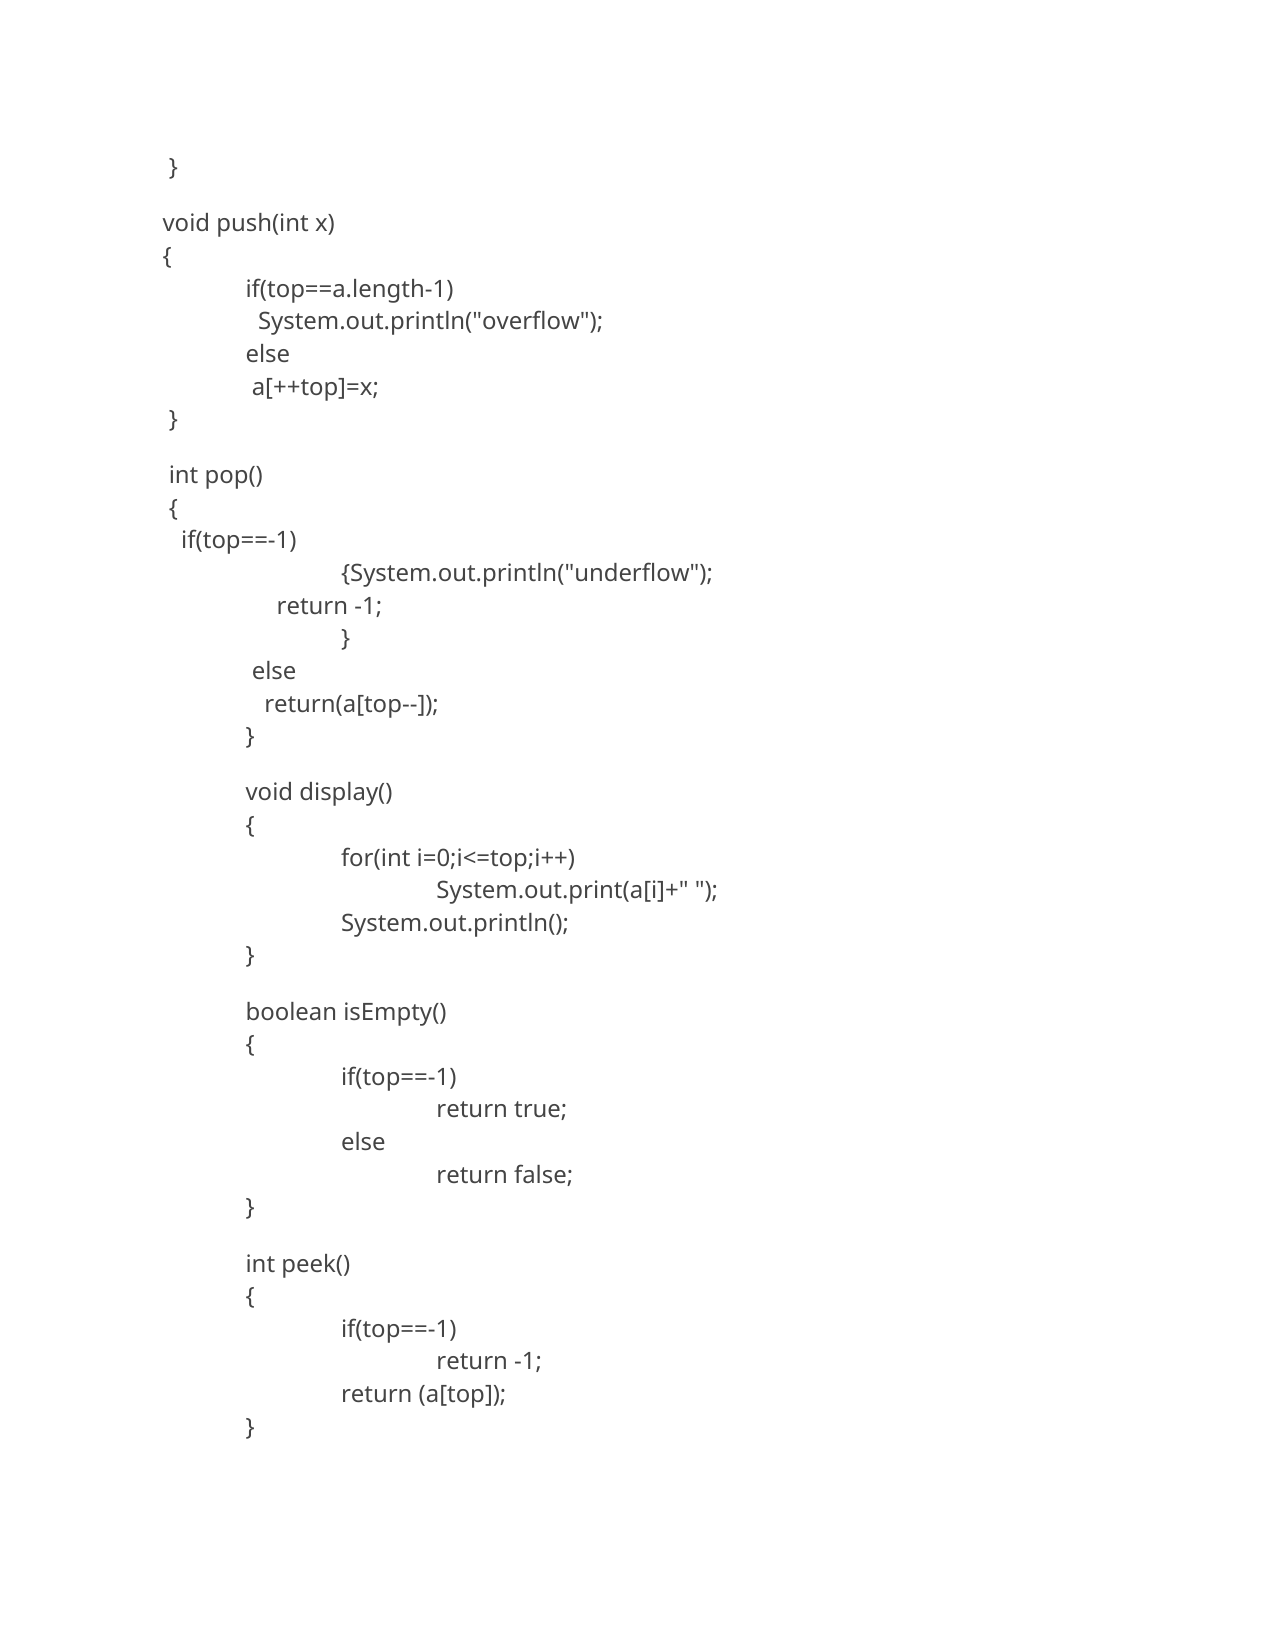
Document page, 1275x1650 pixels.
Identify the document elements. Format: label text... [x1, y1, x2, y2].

text a[++top]=x; [150, 369, 1125, 402]
text { [150, 491, 1125, 523]
text int peek() [150, 1246, 1125, 1279]
text System.out.print(a[i]+" "); [150, 873, 1125, 906]
text else [150, 337, 1125, 369]
text if(top==-1) [150, 1060, 1125, 1092]
text return true; [150, 1092, 1125, 1125]
text System.out.println(); [150, 906, 1125, 938]
text if(top==-1) [150, 1312, 1125, 1344]
text else [150, 1125, 1125, 1157]
text void push(int x) [150, 206, 1125, 239]
text { [150, 1279, 1125, 1312]
text return (a[top]); [150, 1377, 1125, 1409]
text boolean isEmpty() [150, 994, 1125, 1027]
text System.out.println("overflow"); [150, 304, 1125, 337]
text } [150, 1409, 1125, 1442]
text void display() [150, 775, 1125, 808]
text } [150, 150, 1125, 183]
text { [150, 239, 1125, 271]
text } [150, 719, 1125, 752]
text } [150, 1190, 1125, 1223]
text } [150, 938, 1125, 971]
text else [150, 654, 1125, 686]
text int pop() [150, 458, 1125, 491]
text { [150, 1027, 1125, 1060]
text return(a[top--]); [150, 686, 1125, 719]
text return -1; [150, 1344, 1125, 1377]
text if(top==a.length-1) [150, 271, 1125, 304]
text if(top==-1) [150, 523, 1125, 556]
text return false; [150, 1157, 1125, 1190]
text { [150, 808, 1125, 840]
text } [150, 402, 1125, 434]
text return -1; [150, 588, 1125, 621]
text } [150, 621, 1125, 654]
text {System.out.println("underflow"); [150, 556, 1125, 588]
text for(int i=0;i<=top;i++) [150, 840, 1125, 873]
